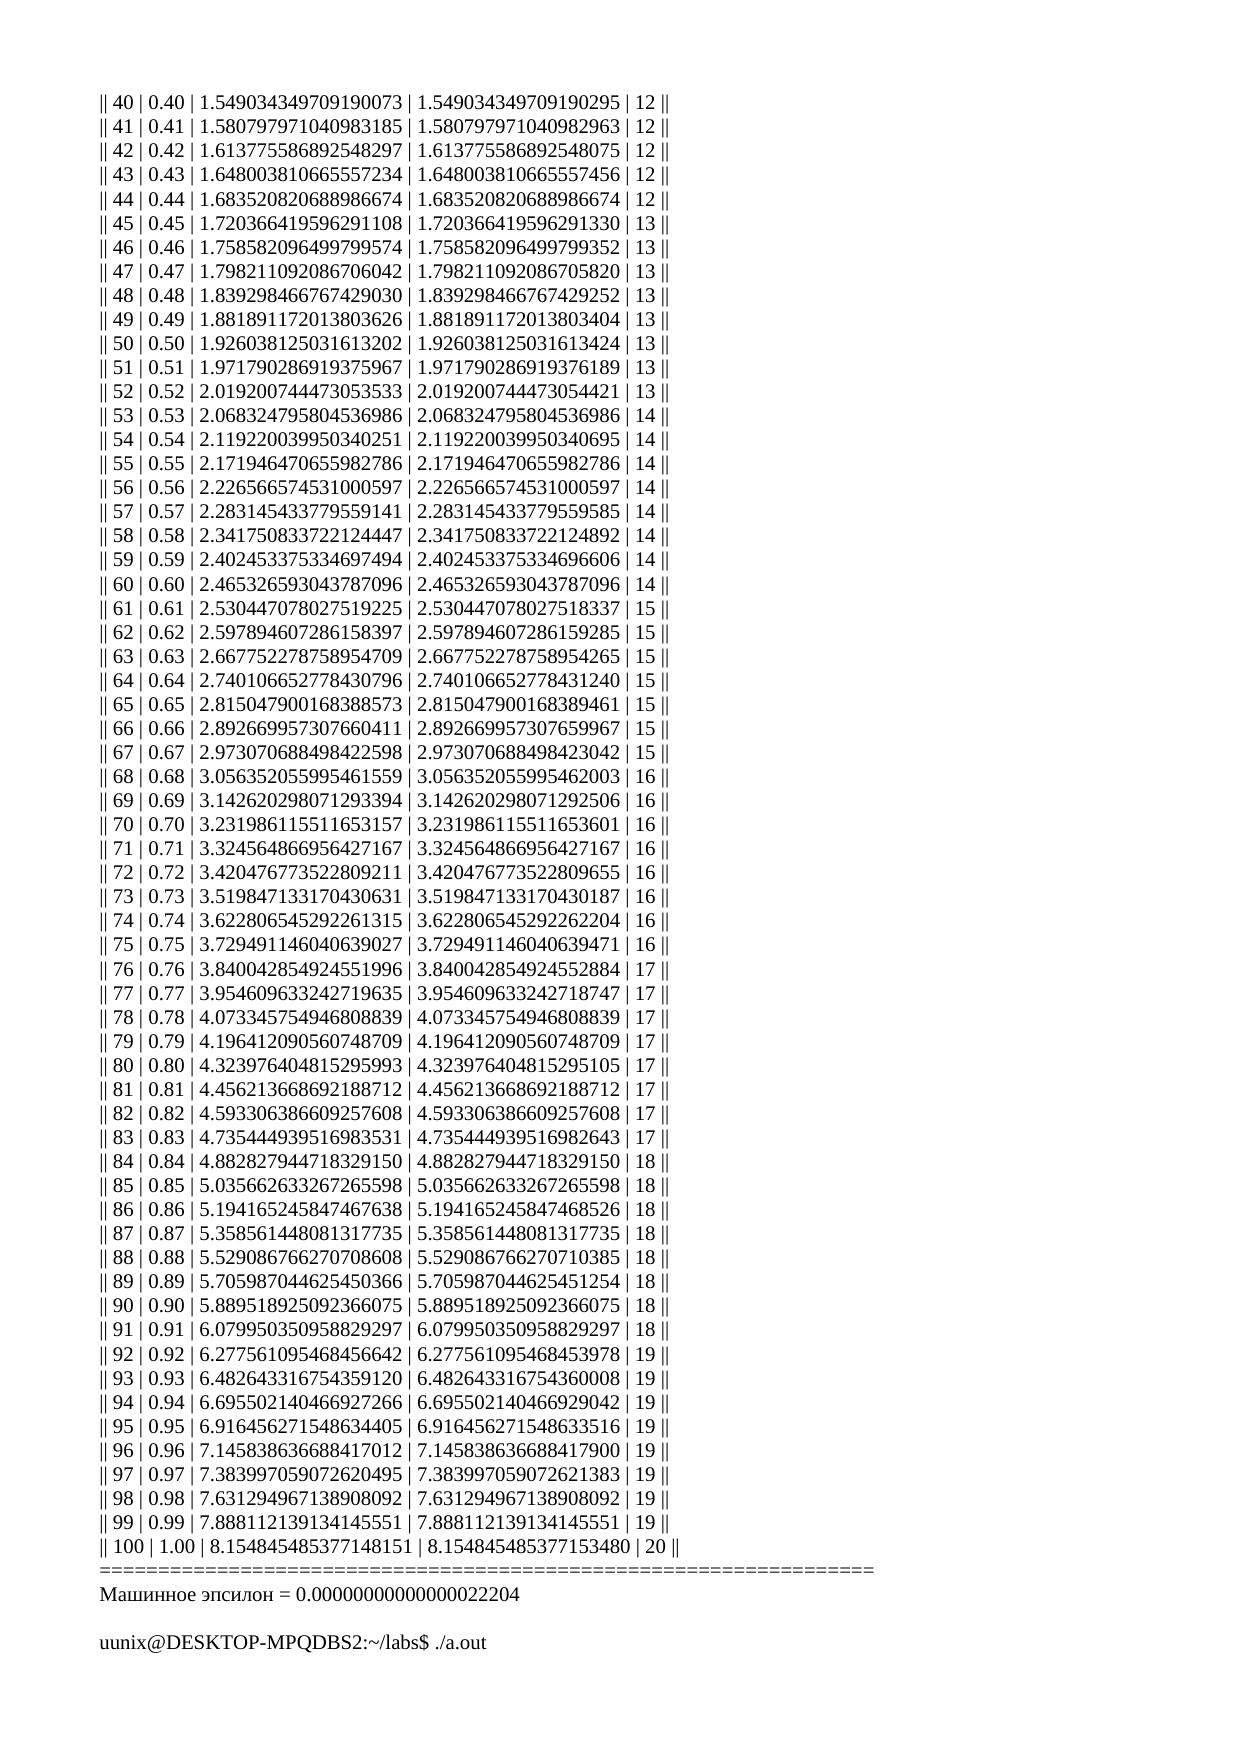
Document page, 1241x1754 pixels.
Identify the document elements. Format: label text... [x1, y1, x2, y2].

text || 82 | 0.82 | 4.593306386609257608 | 4.593306386609257608 | 17 || [99, 1101, 1172, 1125]
text || 56 | 0.56 | 2.226566574531000597 | 2.226566574531000597 | 14 || [99, 475, 1172, 499]
text || 91 | 0.91 | 6.079950350958829297 | 6.079950350958829297 | 18 || [99, 1317, 1172, 1341]
text || 53 | 0.53 | 2.068324795804536986 | 2.068324795804536986 | 14 || [99, 403, 1172, 427]
text || 71 | 0.71 | 3.324564866956427167 | 3.324564866956427167 | 16 || [99, 836, 1172, 860]
text || 46 | 0.46 | 1.758582096499799574 | 1.758582096499799352 | 13 || [99, 234, 1172, 259]
text Машинное эпсилон = 0.00000000000000022204 [99, 1582, 1172, 1606]
text || 51 | 0.51 | 1.971790286919375967 | 1.971790286919376189 | 13 || [99, 355, 1172, 379]
text || 67 | 0.67 | 2.973070688498422598 | 2.973070688498423042 | 15 || [99, 740, 1172, 764]
text || 66 | 0.66 | 2.892669957307660411 | 2.892669957307659967 | 15 || [99, 716, 1172, 740]
text || 81 | 0.81 | 4.456213668692188712 | 4.456213668692188712 | 17 || [99, 1077, 1172, 1101]
text || 45 | 0.45 | 1.720366419596291108 | 1.720366419596291330 | 13 || [99, 211, 1172, 234]
text || 63 | 0.63 | 2.667752278758954709 | 2.667752278758954265 | 15 || [99, 644, 1172, 668]
text || 92 | 0.92 | 6.277561095468456642 | 6.277561095468453978 | 19 || [99, 1341, 1172, 1366]
text || 100 | 1.00 | 8.154845485377148151 | 8.154845485377153480 | 20 || [99, 1534, 1172, 1558]
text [99, 1558, 1172, 1582]
text || 49 | 0.49 | 1.881891172013803626 | 1.881891172013803404 | 13 || [99, 307, 1172, 331]
text || 84 | 0.84 | 4.882827944718329150 | 4.882827944718329150 | 18 || [99, 1149, 1172, 1173]
text || 68 | 0.68 | 3.056352055995461559 | 3.056352055995462003 | 16 || [99, 764, 1172, 788]
text || 93 | 0.93 | 6.482643316754359120 | 6.482643316754360008 | 19 || [99, 1366, 1172, 1389]
text || 72 | 0.72 | 3.420476773522809211 | 3.420476773522809655 | 16 || [99, 860, 1172, 884]
text || 76 | 0.76 | 3.840042854924551996 | 3.840042854924552884 | 17 || [99, 956, 1172, 981]
text || 75 | 0.75 | 3.729491146040639027 | 3.729491146040639471 | 16 || [99, 932, 1172, 956]
text || 64 | 0.64 | 2.740106652778430796 | 2.740106652778431240 | 15 || [99, 668, 1172, 692]
text || 61 | 0.61 | 2.530447078027519225 | 2.530447078027518337 | 15 || [99, 596, 1172, 619]
text || 62 | 0.62 | 2.597894607286158397 | 2.597894607286159285 | 15 || [99, 619, 1172, 644]
text || 74 | 0.74 | 3.622806545292261315 | 3.622806545292262204 | 16 || [99, 908, 1172, 932]
text || 60 | 0.60 | 2.465326593043787096 | 2.465326593043787096 | 14 || [99, 571, 1172, 596]
text || 73 | 0.73 | 3.519847133170430631 | 3.519847133170430187 | 16 || [99, 884, 1172, 908]
text || 69 | 0.69 | 3.142620298071293394 | 3.142620298071292506 | 16 || [99, 788, 1172, 812]
text || 47 | 0.47 | 1.798211092086706042 | 1.798211092086705820 | 13 || [99, 259, 1172, 283]
text || 48 | 0.48 | 1.839298466767429030 | 1.839298466767429252 | 13 || [99, 283, 1172, 307]
text || 94 | 0.94 | 6.695502140466927266 | 6.695502140466929042 | 19 || [99, 1389, 1172, 1414]
text || 86 | 0.86 | 5.194165245847467638 | 5.194165245847468526 | 18 || [99, 1197, 1172, 1221]
text || 88 | 0.88 | 5.529086766270708608 | 5.529086766270710385 | 18 || [99, 1245, 1172, 1269]
text || 78 | 0.78 | 4.073345754946808839 | 4.073345754946808839 | 17 || [99, 1004, 1172, 1029]
text || 44 | 0.44 | 1.683520820688986674 | 1.683520820688986674 | 12 || [99, 186, 1172, 211]
text || 54 | 0.54 | 2.119220039950340251 | 2.119220039950340695 | 14 || [99, 427, 1172, 451]
text || 98 | 0.98 | 7.631294967138908092 | 7.631294967138908092 | 19 || [99, 1486, 1172, 1510]
text || 59 | 0.59 | 2.402453375334697494 | 2.402453375334696606 | 14 || [99, 547, 1172, 571]
text || 65 | 0.65 | 2.815047900168388573 | 2.815047900168389461 | 15 || [99, 692, 1172, 716]
text || 80 | 0.80 | 4.323976404815295993 | 4.323976404815295105 | 17 || [99, 1053, 1172, 1077]
text || 40 | 0.40 | 1.549034349709190073 | 1.549034349709190295 | 12 || [99, 90, 1172, 114]
text || 55 | 0.55 | 2.171946470655982786 | 2.171946470655982786 | 14 || [99, 451, 1172, 475]
text || 99 | 0.99 | 7.888112139134145551 | 7.888112139134145551 | 19 || [99, 1510, 1172, 1534]
text || 52 | 0.52 | 2.019200744473053533 | 2.019200744473054421 | 13 || [99, 379, 1172, 403]
text || 89 | 0.89 | 5.705987044625450366 | 5.705987044625451254 | 18 || [99, 1269, 1172, 1293]
text || 90 | 0.90 | 5.889518925092366075 | 5.889518925092366075 | 18 || [99, 1293, 1172, 1317]
text || 42 | 0.42 | 1.613775586892548297 | 1.613775586892548075 | 12 || [99, 138, 1172, 162]
text || 79 | 0.79 | 4.196412090560748709 | 4.196412090560748709 | 17 || [99, 1029, 1172, 1053]
text || 97 | 0.97 | 7.383997059072620495 | 7.383997059072621383 | 19 || [99, 1462, 1172, 1486]
text || 57 | 0.57 | 2.283145433779559141 | 2.283145433779559585 | 14 || [99, 499, 1172, 523]
text || 83 | 0.83 | 4.735444939516983531 | 4.735444939516982643 | 17 || [99, 1125, 1172, 1149]
text || 87 | 0.87 | 5.358561448081317735 | 5.358561448081317735 | 18 || [99, 1221, 1172, 1245]
text || 41 | 0.41 | 1.580797971040983185 | 1.580797971040982963 | 12 || [99, 114, 1172, 138]
text || 43 | 0.43 | 1.648003810665557234 | 1.648003810665557456 | 12 || [99, 162, 1172, 186]
text || 95 | 0.95 | 6.916456271548634405 | 6.916456271548633516 | 19 || [99, 1414, 1172, 1438]
text || 50 | 0.50 | 1.926038125031613202 | 1.926038125031613424 | 13 || [99, 331, 1172, 355]
text || 58 | 0.58 | 2.341750833722124447 | 2.341750833722124892 | 14 || [99, 523, 1172, 547]
text || 96 | 0.96 | 7.145838636688417012 | 7.145838636688417900 | 19 || [99, 1438, 1172, 1462]
text || 70 | 0.70 | 3.231986115511653157 | 3.231986115511653601 | 16 || [99, 812, 1172, 836]
text || 77 | 0.77 | 3.954609633242719635 | 3.954609633242718747 | 17 || [99, 981, 1172, 1004]
text uunix@DESKTOP-MPQDBS2:~/labs$ ./a.out [99, 1630, 1172, 1654]
text || 85 | 0.85 | 5.035662633267265598 | 5.035662633267265598 | 18 || [99, 1173, 1172, 1197]
